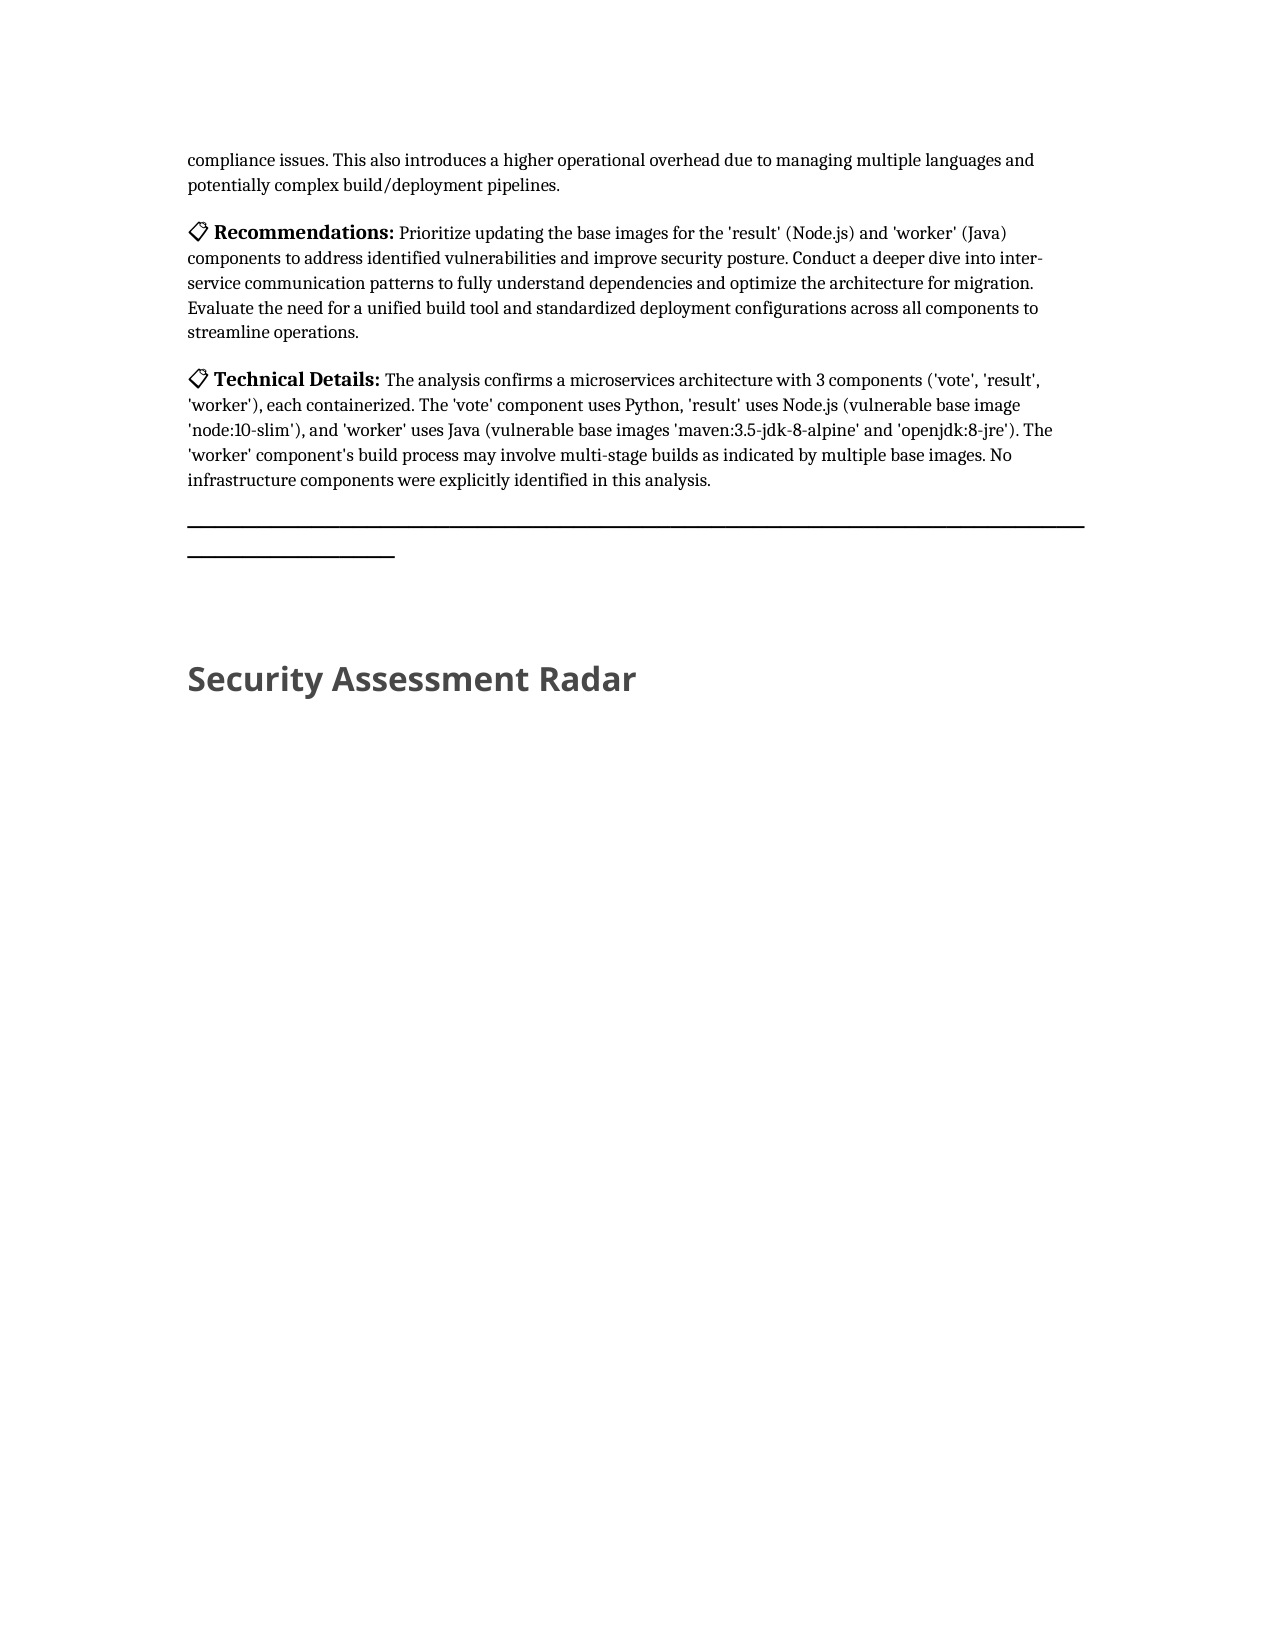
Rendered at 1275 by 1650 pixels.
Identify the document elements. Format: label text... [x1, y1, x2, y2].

subtitle Security Assessment Radar [187, 655, 1087, 701]
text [187, 150, 1087, 196]
text 📋 Recommendations: Prioritize updating the base images for the 'result' (Node.js) and 'worker' (Java) components to address identified vulnerabilities and improve security posture. Conduct a deeper dive into inter-service communication patterns to fully understand dependencies and optimize the architecture for migration. Evaluate the need for a unified build tool and standardized deployment configurations across all components to streamline operations. [187, 220, 1087, 343]
text ──────────────────────────────────────────────────────────────────────────────── [187, 515, 1087, 571]
text 📋 Technical Details: The analysis confirms a microservices architecture with 3 components ('vote', 'result', 'worker'), each containerized. The 'vote' component uses Python, 'result' uses Node.js (vulnerable base image 'node:10-slim'), and 'worker' uses Java (vulnerable base images 'maven:3.5-jdk-8-alpine' and 'openjdk:8-jre'). The 'worker' component's build process may involve multi-stage builds as indicated by multiple base images. No infrastructure components were explicitly identified in this analysis. [187, 368, 1087, 491]
